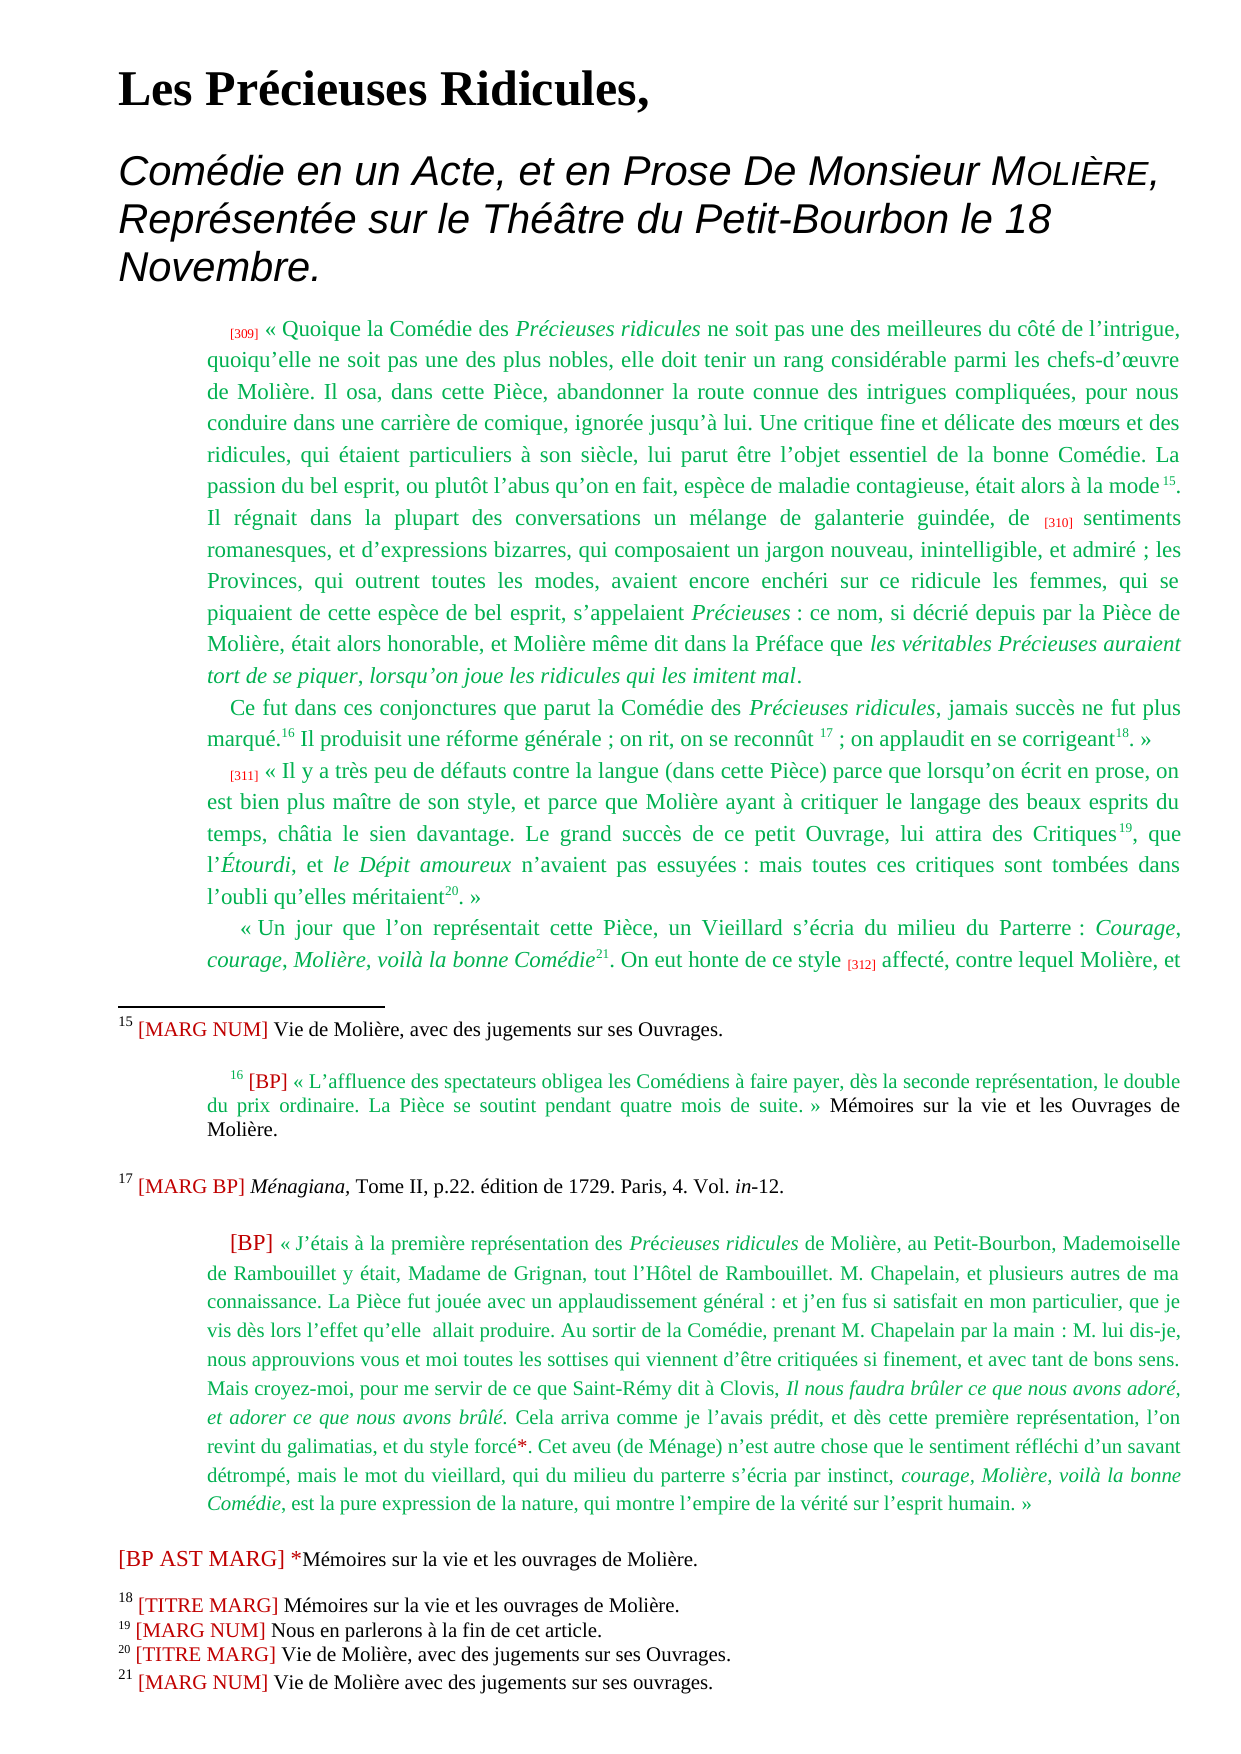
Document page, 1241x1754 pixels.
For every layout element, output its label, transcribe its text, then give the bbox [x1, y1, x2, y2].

text Comédie en un Acte, et en Prose De Monsieur MOLIÈRE, Représentée sur le Théâtre du Petit-Bourbon le 18 Novembre. [118, 146, 1181, 290]
subtitle Les Précieuses Ridicules, [118, 59, 1181, 117]
text [311] « Il y a très peu de défauts contre la langue (dans cette Pièce) parce que lorsqu’on écrit en prose, on est bien plus maître de son style, et parce que Molière ayant à critiquer le langage des beaux esprits du temps, châtia le sien davantage. Le grand succès de ce petit Ouvrage, lui attira des Critiques, que l’Étourdi, et le Dépit amoureux n’avaient pas essuyées : mais toutes ces critiques sont tombées dans l’oubli qu’elles méritaient. » [207, 757, 1181, 909]
text « Un jour que l’on représentait cette Pièce, un Vieillard s’écria du milieu du Parterre : Courage, courage, Molière, voilà la bonne Comédie. On eut honte de ce style [312] affecté, contre lequel Molière, et Despréaux, se sont toujours élevés. On commença à ne plus estimer que le naturel ; et c’est peut-être l’époque du bon goût en France. » [207, 914, 1181, 972]
text [309] « Quoique la Comédie des Précieuses ridicules ne soit pas une des meilleures du côté de l’intrigue, quoiqu’elle ne soit pas une des plus nobles, elle doit tenir un rang considérable parmi les chefs-d’œuvre de Molière. Il osa, dans cette Pièce, abandonner la route connue des intrigues compliquées, pour nous conduire dans une carrière de comique, ignorée jusqu’à lui. Une critique fine et délicate des mœurs et des ridicules, qui étaient particuliers à son siècle, lui parut être l’objet essentiel de la bonne Comédie. La passion du bel esprit, ou plutôt l’abus qu’on en fait, espèce de maladie contagieuse, était alors à la mode. Il régnait dans la plupart des conversations un mélange de galanterie guindée, de [310] sentiments romanesques, et d’expressions bizarres, qui composaient un jargon nouveau, inintelligible, et admiré ; les Provinces, qui outrent toutes les modes, avaient encore enchéri sur ce ridicule les femmes, qui se piquaient de cette espèce de bel esprit, s’appelaient Précieuses : ce nom, si décrié depuis par la Pièce de Molière, était alors honorable, et Molière même dit dans la Préface que les véritables Précieuses auraient tort de se piquer, lorsqu’on joue les ridicules qui les imitent mal. [207, 315, 1181, 688]
text Ce fut dans ces conjonctures que parut la Comédie des Précieuses ridicules, jamais succès ne fut plus marqué. Il produisit une réforme générale ; on rit, on se reconnût ; on applaudit en se corrigeant. » [207, 693, 1181, 751]
